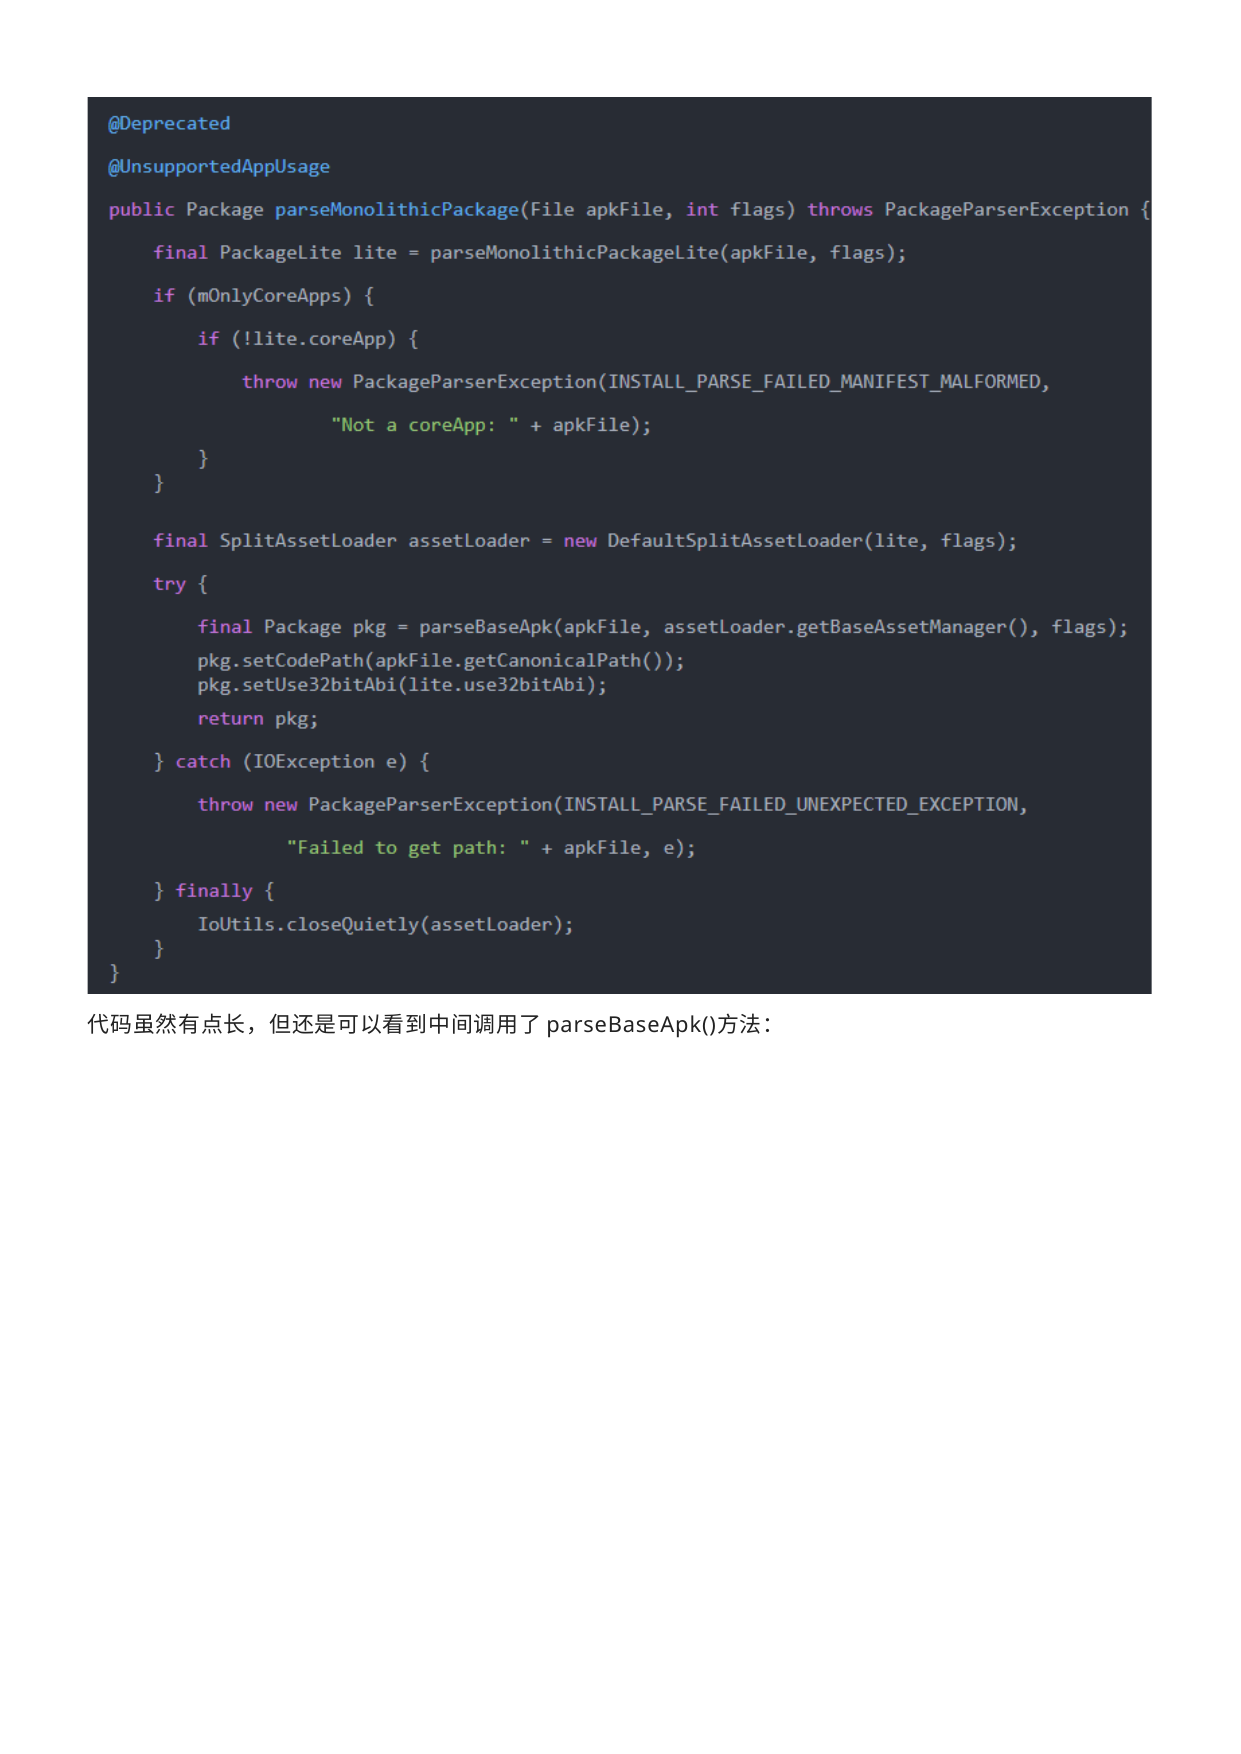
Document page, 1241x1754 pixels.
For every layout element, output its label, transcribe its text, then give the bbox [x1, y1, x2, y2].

picture [87, 97, 1152, 994]
